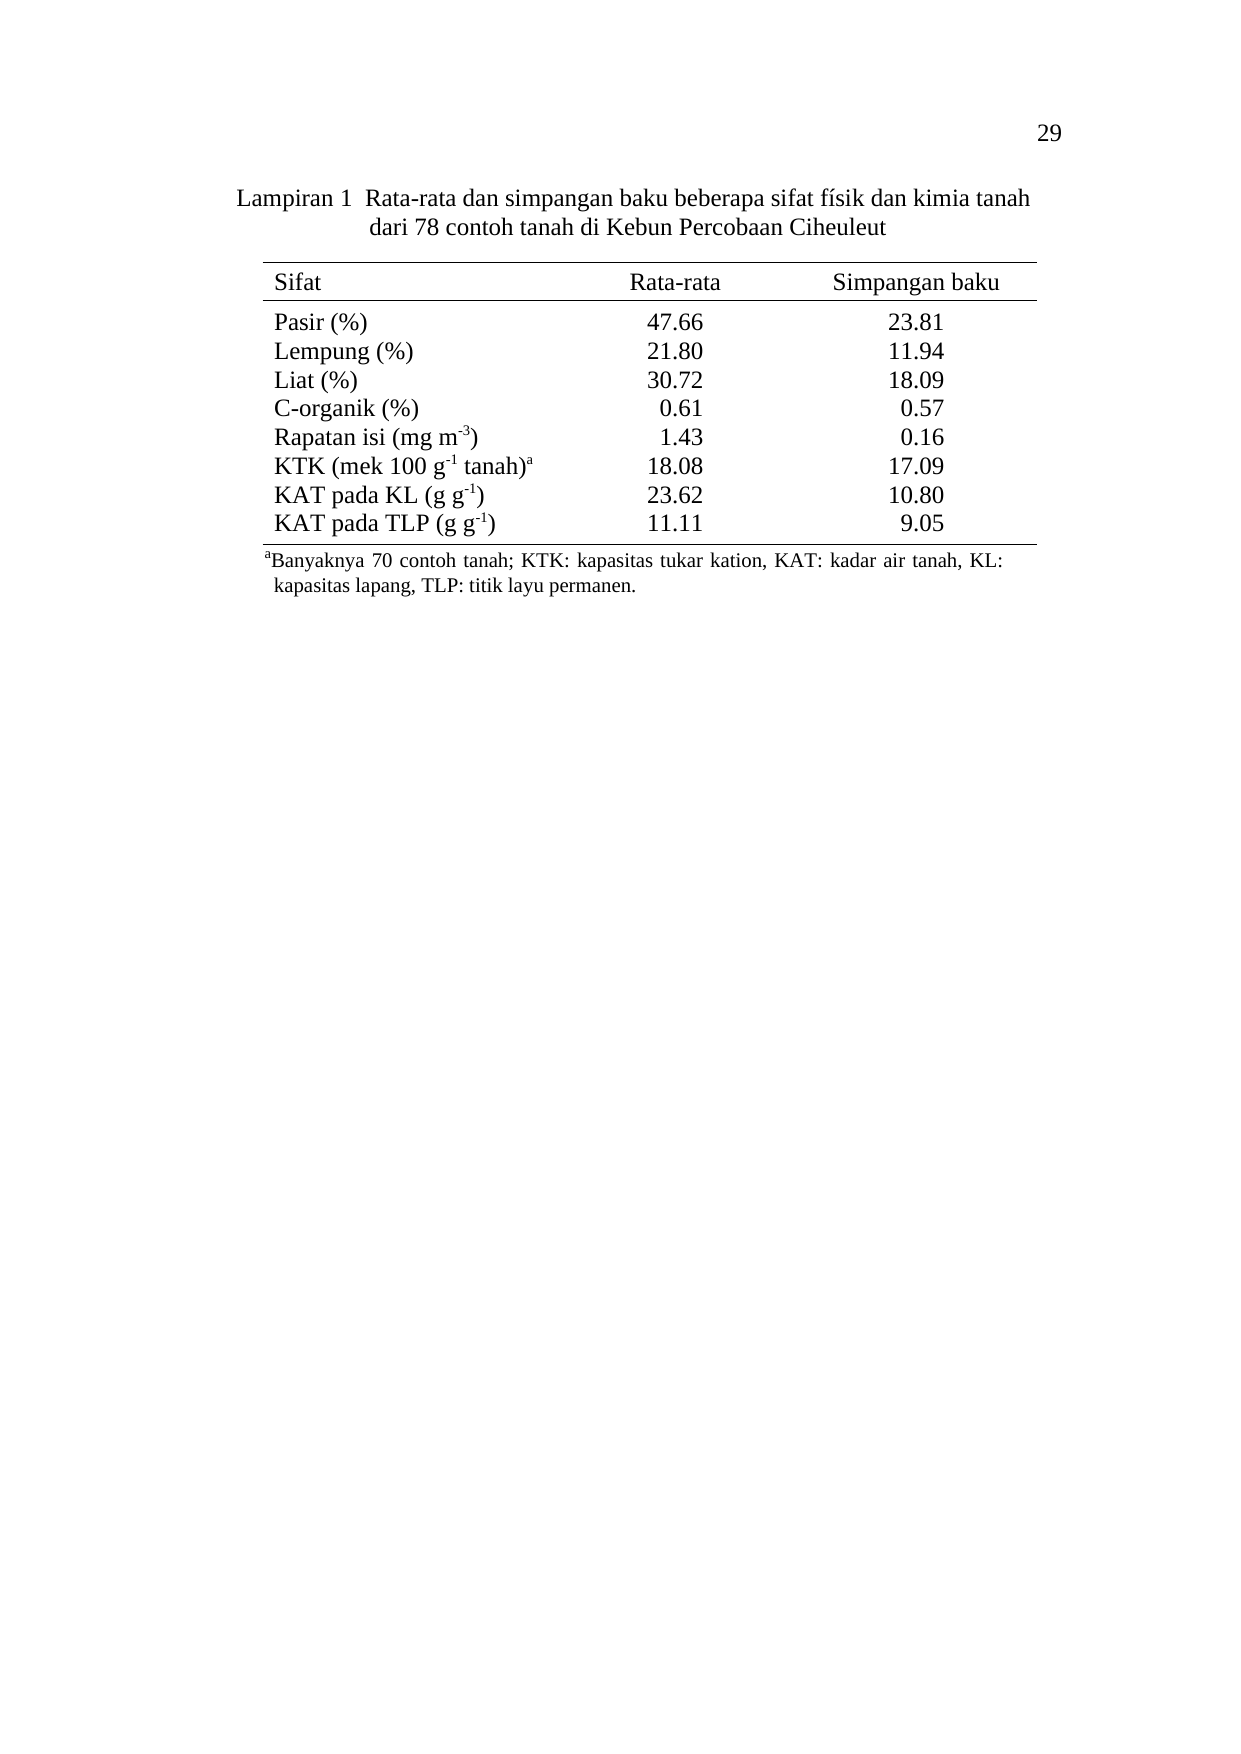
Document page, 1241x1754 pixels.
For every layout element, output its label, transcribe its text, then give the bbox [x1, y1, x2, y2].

table_cell KAT pada TLP (g g-1) [263, 509, 554, 543]
table_cell 21.80 [555, 336, 795, 365]
table_header Simpangan baku [795, 263, 1037, 300]
table_cell 30.72 [555, 365, 795, 393]
text Lampiran 1 Rata-rata dan simpangan baku beberapa sifat físik dan kimia tanah dari 78 contoh tanah di Kebun Percobaan Ciheuleut [236, 183, 1063, 241]
table_cell Lempung (%) [263, 336, 554, 365]
text aBanyaknya 70 contoh tanah; KTK: kapasitas tukar kation, KAT: kadar air tanah, KL: kapasitas lapang, TLP: titik layu permanen. [264, 545, 1004, 597]
table_cell 1.43 [555, 422, 795, 451]
table_cell Liat (%) [263, 365, 554, 393]
table_cell 11.94 [795, 336, 1037, 365]
table_cell 23.62 [555, 480, 795, 508]
table_cell 11.11 [555, 509, 795, 543]
table_cell Rapatan isi (mg m-3) [263, 422, 554, 451]
table_cell 47.66 [555, 301, 795, 336]
table_cell KAT pada KL (g g-1) [263, 480, 554, 508]
table_cell 18.09 [795, 365, 1037, 393]
table_cell 0.61 [555, 394, 795, 422]
table_cell KTK (mek 100 g-1 tanah)a [263, 451, 554, 480]
table_cell 0.57 [795, 394, 1037, 422]
table_cell Pasir (%) [263, 301, 554, 336]
table_cell 0.16 [795, 422, 1037, 451]
table_cell 17.09 [795, 451, 1037, 480]
table_header Sifat [263, 263, 554, 300]
table_header Rata-rata [555, 263, 795, 300]
table_cell 18.08 [555, 451, 795, 480]
table_cell 9.05 [795, 509, 1037, 543]
table_cell C-organik (%) [263, 394, 554, 422]
table_cell 23.81 [795, 301, 1037, 336]
table_cell 10.80 [795, 480, 1037, 508]
